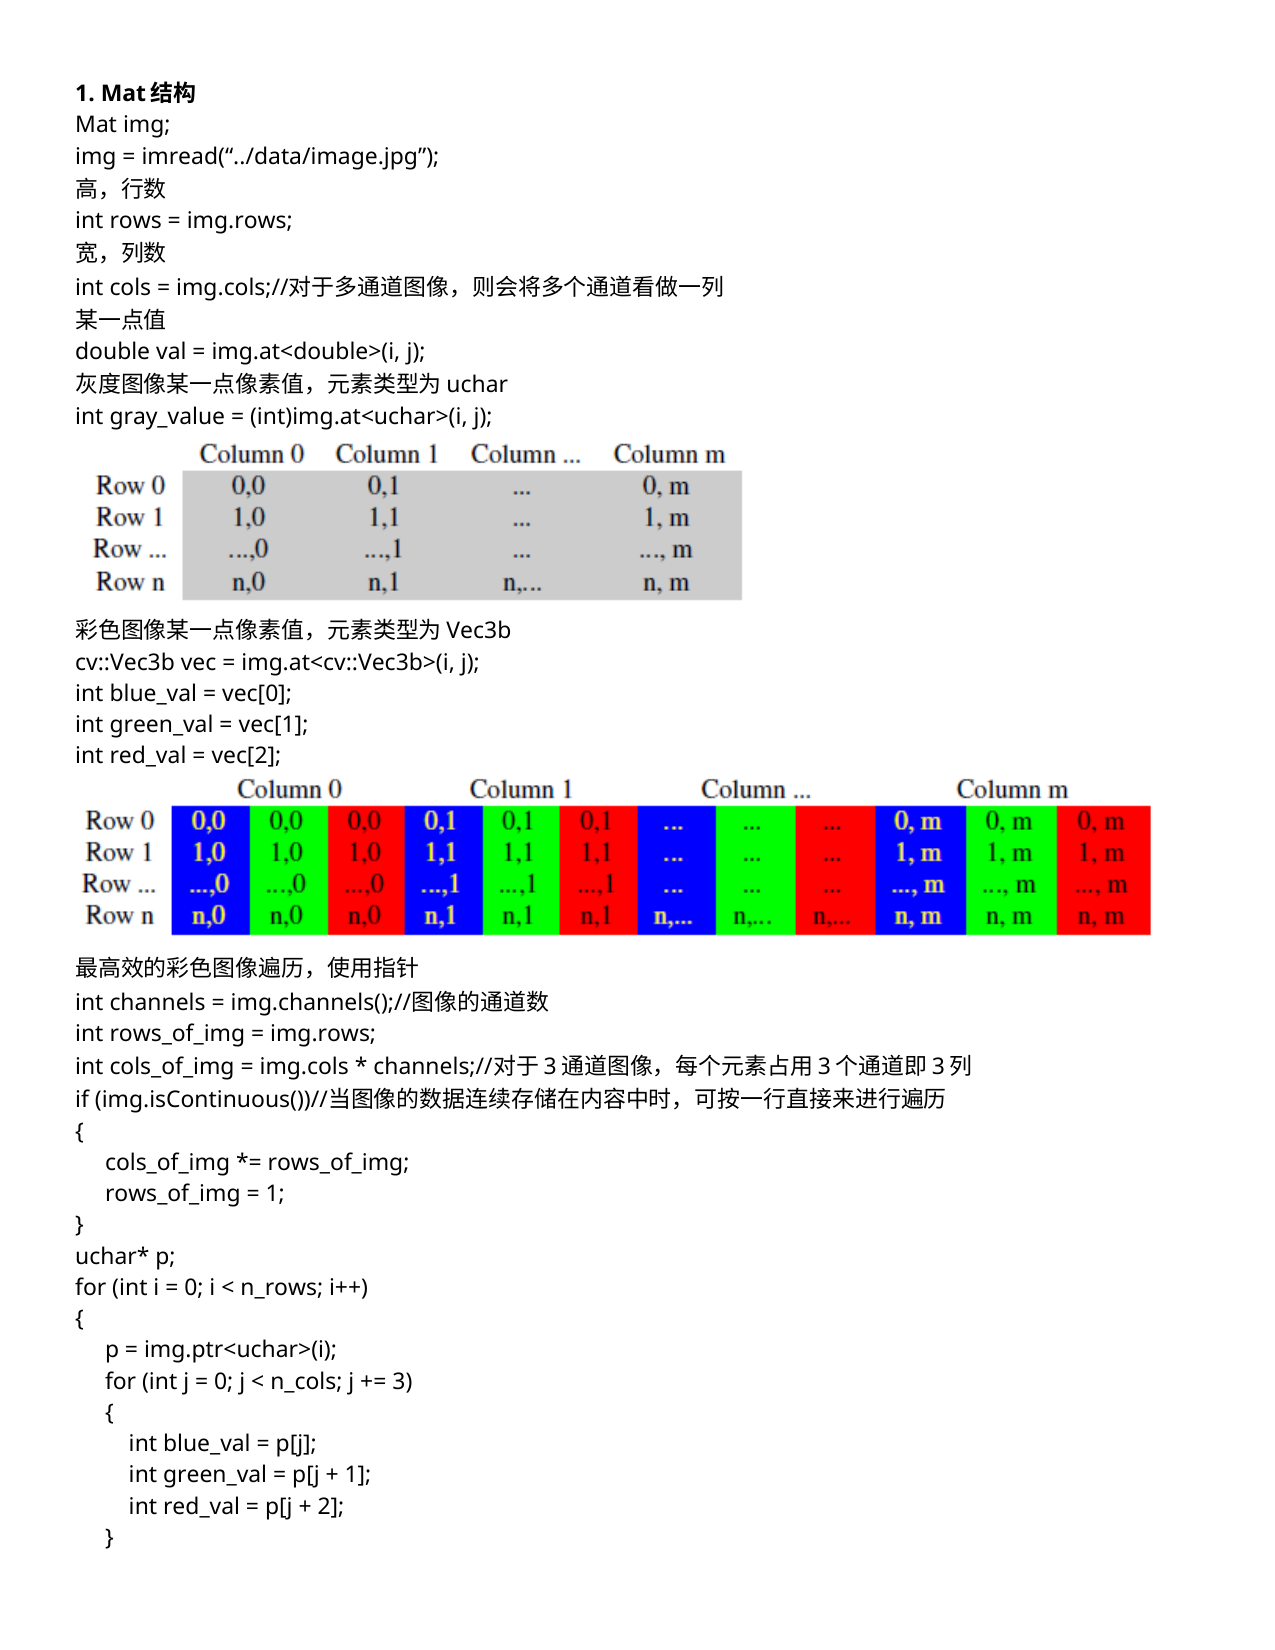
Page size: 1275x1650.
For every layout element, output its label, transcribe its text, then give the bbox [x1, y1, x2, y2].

text int blue_val = vec[0]; [75, 677, 1200, 708]
text double val = img.at<double>(i, j); [75, 335, 1200, 366]
text for (int j = 0; j < n_cols; j += 3) [75, 1365, 1200, 1396]
text int rows_of_img = img.rows; [75, 1017, 1200, 1048]
text 灰度图像某一点像素值，元素类型为uchar [75, 366, 1200, 400]
text 某一点值 [75, 302, 1200, 335]
text Mat img; [75, 108, 1200, 139]
text int red_val = p[j + 2]; [75, 1490, 1200, 1521]
text 高，行数 [75, 171, 1200, 204]
text int channels = img.channels();//图像的通道数 [75, 983, 1200, 1017]
picture [75, 431, 772, 613]
text int rows = img.rows; [75, 204, 1200, 235]
text { [75, 1396, 1200, 1427]
text int cols_of_img = img.cols * channels;//对于3通道图像，每个元素占用3个通道即3列 [75, 1048, 1200, 1081]
text 1. Mat结构 [75, 75, 1200, 108]
text } [75, 1208, 1200, 1240]
text int red_val = vec[2]; [75, 739, 1200, 771]
text 彩色图像某一点像素值，元素类型为Vec3b [75, 612, 1200, 646]
text int green_val = vec[1]; [75, 708, 1200, 739]
text { [75, 1115, 1200, 1146]
text uchar* p; [75, 1240, 1200, 1271]
text 宽，列数 [75, 235, 1200, 268]
text int cols = img.cols;//对于多通道图像，则会将多个通道看做一列 [75, 268, 1200, 302]
text for (int i = 0; i < n_rows; i++) [75, 1271, 1200, 1302]
text p = img.ptr<uchar>(i); [75, 1333, 1200, 1365]
text { [75, 1302, 1200, 1333]
text int gray_value = (int)img.at<uchar>(i, j); [75, 400, 1200, 431]
text 最高效的彩色图像遍历，使用指针 [75, 950, 1200, 983]
text } [75, 1521, 1200, 1552]
text img = imread(“../data/image.jpg”); [75, 139, 1200, 171]
text int blue_val = p[j]; [75, 1427, 1200, 1458]
text if (img.isContinuous())//当图像的数据连续存储在内容中时，可按一行直接来进行遍历 [75, 1081, 1200, 1115]
text cols_of_img *= rows_of_img; [75, 1146, 1200, 1177]
text int green_val = p[j + 1]; [75, 1458, 1200, 1490]
text rows_of_img = 1; [75, 1177, 1200, 1208]
picture [75, 770, 1175, 951]
text cv::Vec3b vec = img.at<cv::Vec3b>(i, j); [75, 646, 1200, 677]
